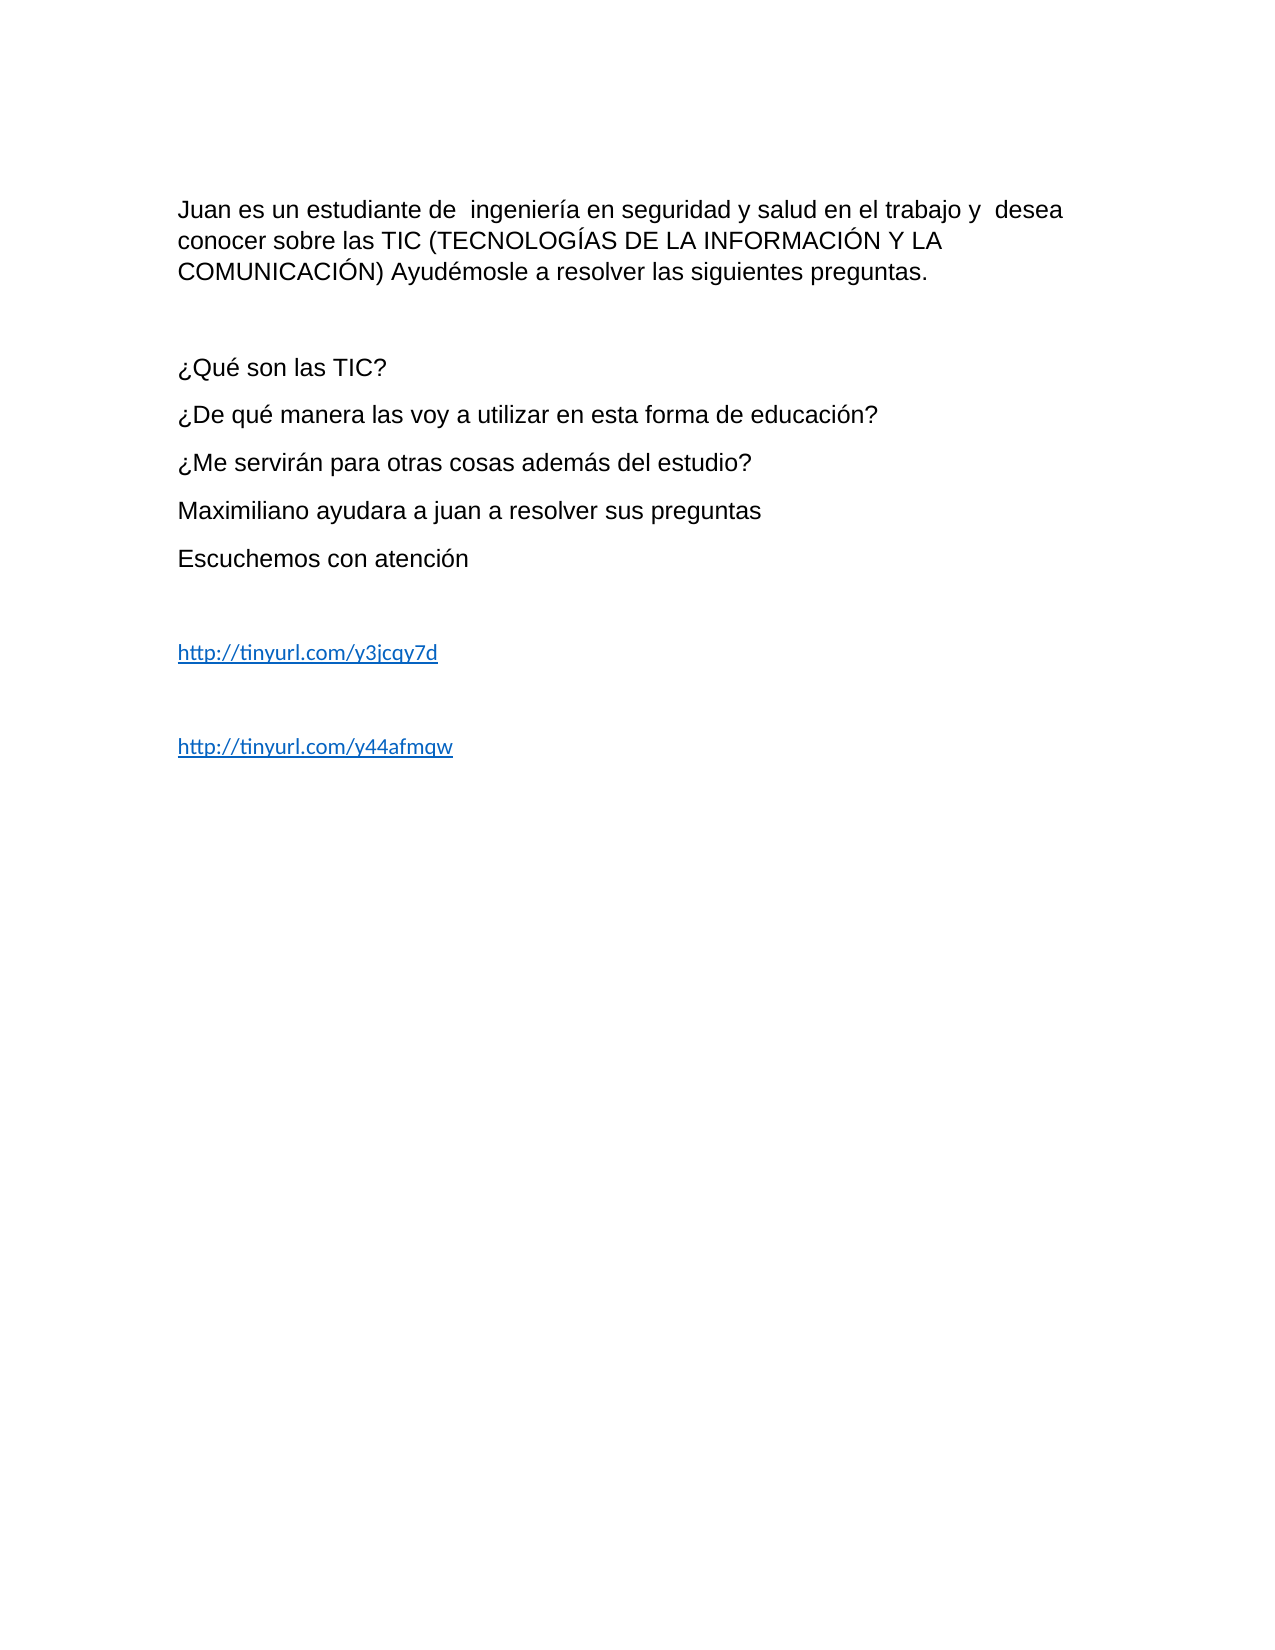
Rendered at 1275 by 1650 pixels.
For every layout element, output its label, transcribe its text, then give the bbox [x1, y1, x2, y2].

text ¿Qué son las TIC? [177, 353, 1098, 382]
text ¿Me servirán para otras cosas además del estudio? [177, 448, 1098, 477]
text Maximiliano ayudara a juan a resolver sus preguntas [177, 496, 1098, 525]
text http://tinyurl.com/y44afmqw [177, 732, 1098, 760]
text Juan es un estudiante de ingeniería en seguridad y salud en el trabajo y desea conocer sobre las TIC (TECNOLOGÍAS DE LA INFORMACIÓN Y LA COMUNICACIÓN) Ayudémosle a resolver las siguientes preguntas. [177, 195, 1098, 286]
text Escuchemos con atención [177, 544, 1098, 572]
text http://tinyurl.com/y3jcqy7d [177, 638, 1098, 666]
text ¿De qué manera las voy a utilizar en esta forma de educación? [177, 401, 1098, 429]
